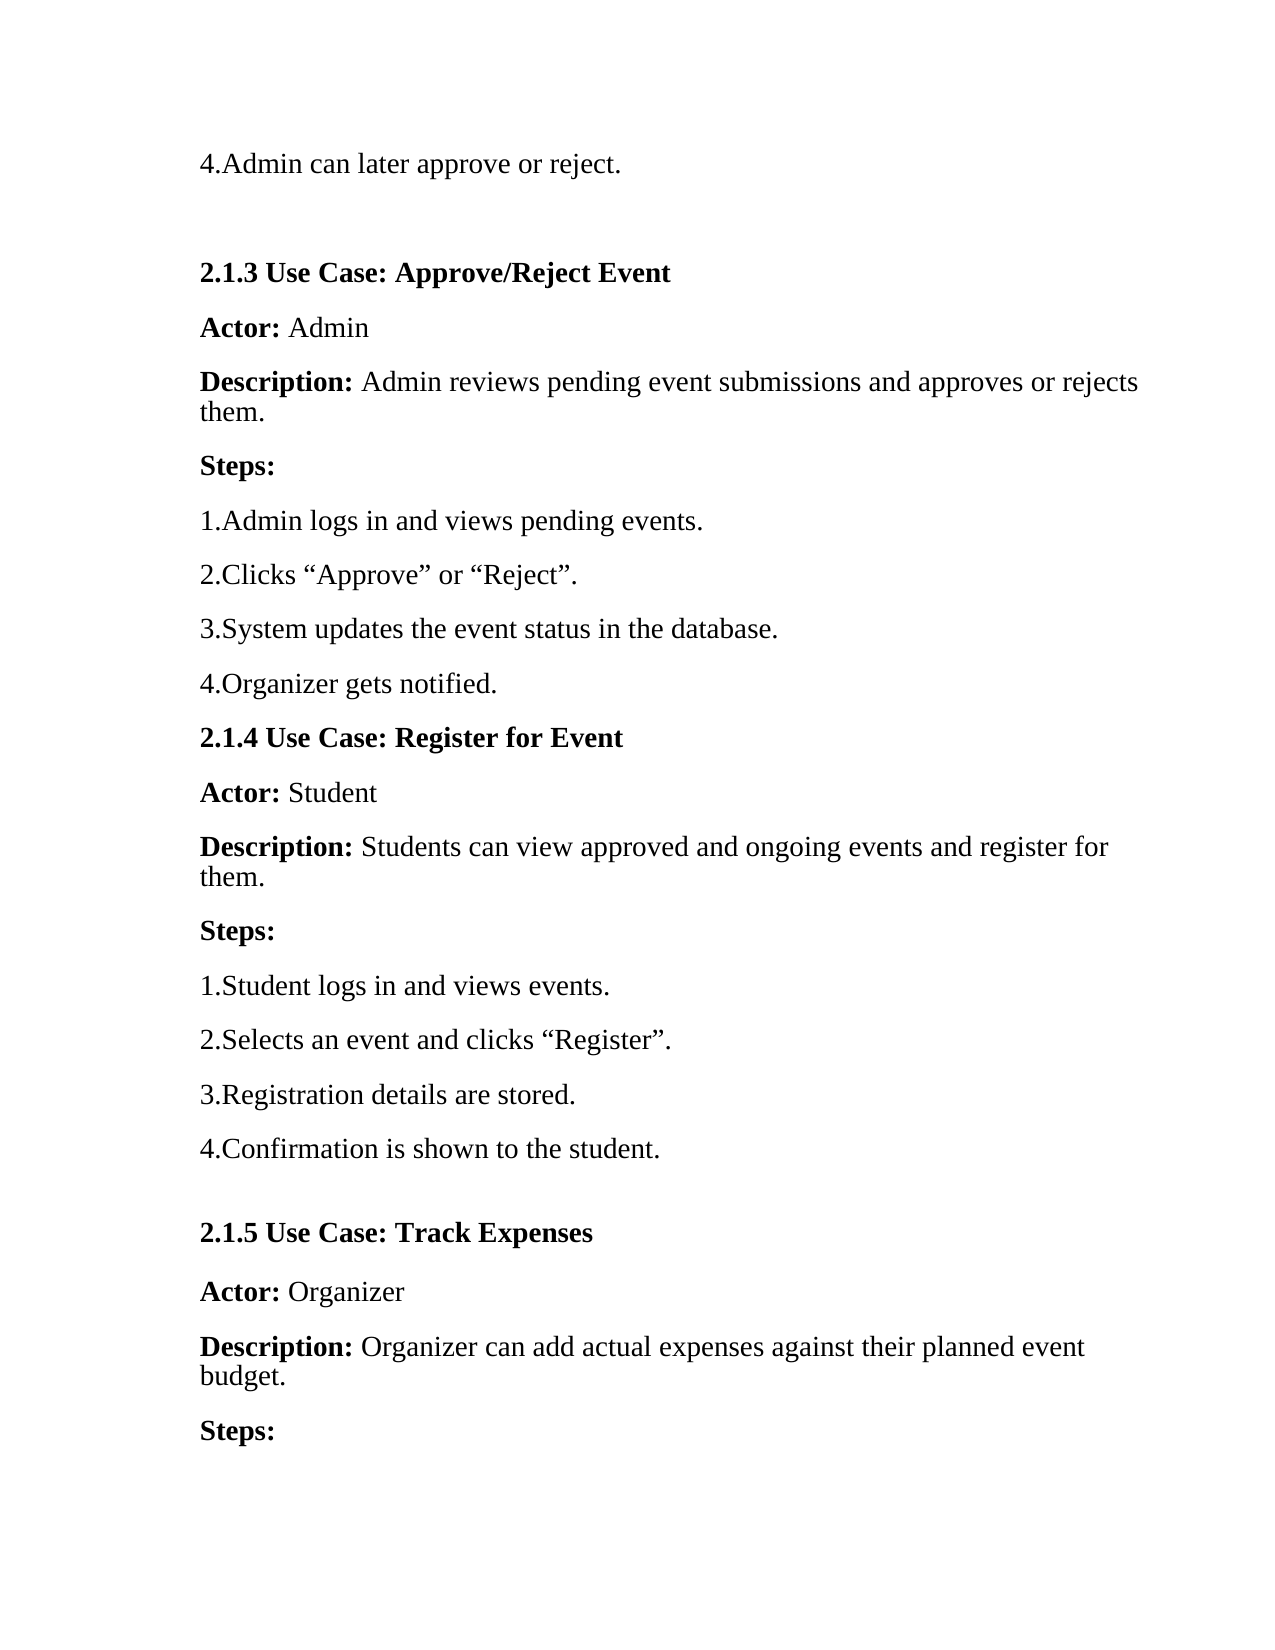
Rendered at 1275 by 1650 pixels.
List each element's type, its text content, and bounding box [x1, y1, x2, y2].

text Steps: [199, 917, 1154, 947]
text 2.1.3 Use Case: Approve/Reject Event [199, 259, 1154, 288]
text Steps: [199, 452, 1154, 481]
text Description: Students can view approved and ongoing events and register for them. [199, 833, 1154, 892]
text 2.Clicks “Approve” or “Reject”. [199, 561, 1154, 590]
text 3.System updates the event status in the database. [199, 615, 1154, 645]
text Steps: [199, 1416, 1154, 1446]
text 1.Admin logs in and views pending events. [199, 506, 1154, 536]
text Description: Organizer can add actual expenses against their planned event budget. [199, 1332, 1154, 1391]
text Description: Admin reviews pending event submissions and approves or rejects them. [199, 368, 1154, 427]
text 2.Selects an event and clicks “Register”. [199, 1026, 1154, 1056]
text 4.Confirmation is shown to the student. [199, 1135, 1154, 1164]
text 2.1.5 Use Case: Track Expenses [199, 1219, 1154, 1248]
text 4.Admin can later approve or reject. [199, 150, 1154, 179]
text 2.1.4 Use Case: Register for Event [199, 724, 1154, 754]
text 4.Organizer gets notified. [199, 670, 1154, 699]
text Actor: Organizer [199, 1278, 1154, 1307]
text 3.Registration details are stored. [199, 1081, 1154, 1110]
text Actor: Admin [199, 313, 1154, 343]
text 1.Student logs in and views events. [199, 972, 1154, 1001]
text Actor: Student [199, 779, 1154, 808]
